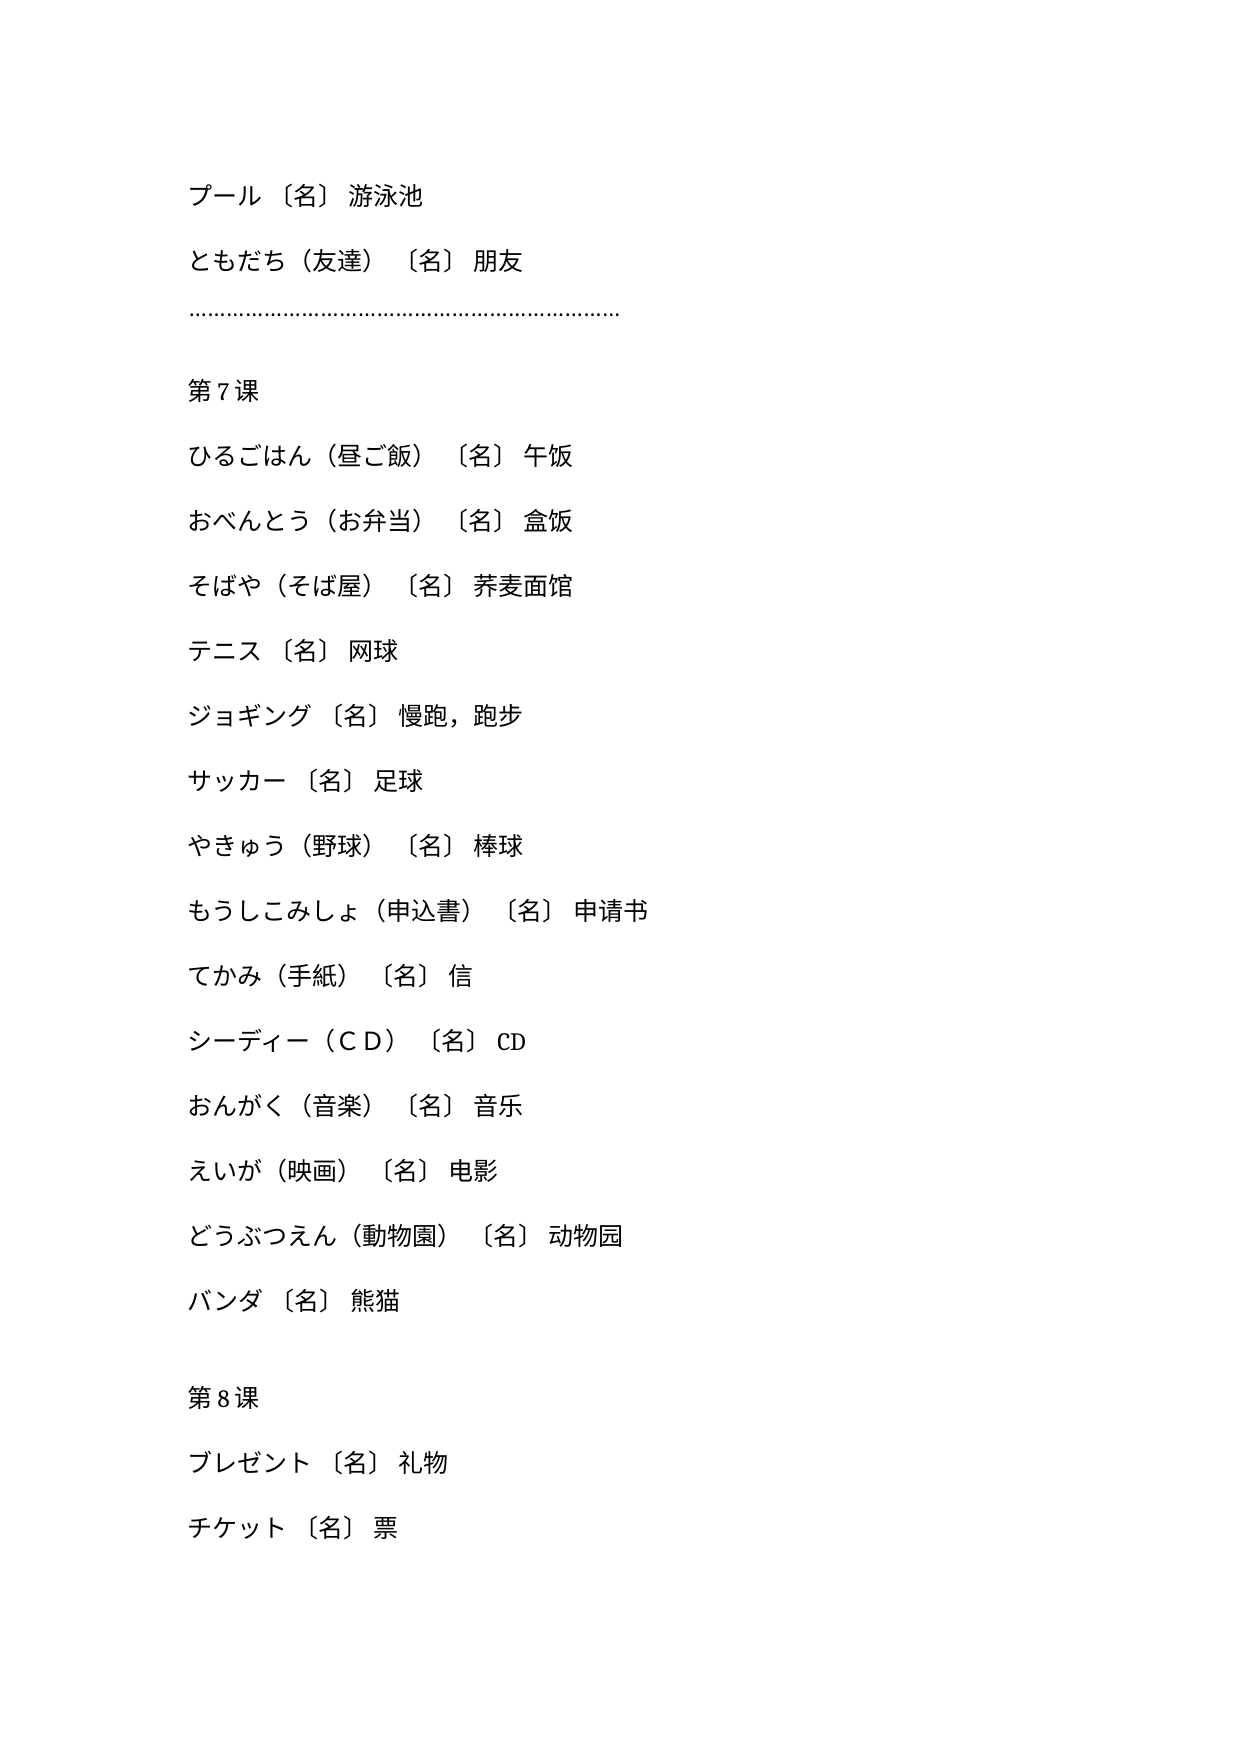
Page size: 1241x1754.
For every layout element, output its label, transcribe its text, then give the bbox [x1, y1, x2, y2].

text どうぶつえん（動物園） 〔名〕 动物园 [187, 1202, 1053, 1267]
text ともだち（友達） 〔名〕 朋友 [187, 227, 1053, 292]
text もうしこみしょ（申込書） 〔名〕 申请书 [187, 877, 1053, 942]
text ブレゼント 〔名〕 礼物 [187, 1429, 1053, 1494]
text プール 〔名〕 游泳池 [187, 162, 1053, 227]
text えいが（映画） 〔名〕 电影 [187, 1137, 1053, 1202]
text おべんとう（お弁当） 〔名〕 盒饭 [187, 487, 1053, 552]
text …………………………………………………………… [187, 292, 1053, 324]
text チケット 〔名〕 票 [187, 1494, 1053, 1559]
text バンダ 〔名〕 熊猫 [187, 1267, 1053, 1332]
text 第7课 [187, 357, 1053, 422]
text やきゅう（野球） 〔名〕 棒球 [187, 812, 1053, 877]
text シーディー（ＣＤ） 〔名〕 CD [187, 1007, 1053, 1072]
text ひるごはん（昼ご飯） 〔名〕 午饭 [187, 422, 1053, 487]
text ジョギング 〔名〕 慢跑，跑步 [187, 682, 1053, 747]
text 第8课 [187, 1364, 1053, 1429]
text そばや（そば屋） 〔名〕 荞麦面馆 [187, 552, 1053, 617]
text おんがく（音楽） 〔名〕 音乐 [187, 1072, 1053, 1137]
text サッカー 〔名〕 足球 [187, 747, 1053, 812]
text てかみ（手紙） 〔名〕 信 [187, 942, 1053, 1007]
text テニス 〔名〕 网球 [187, 617, 1053, 682]
